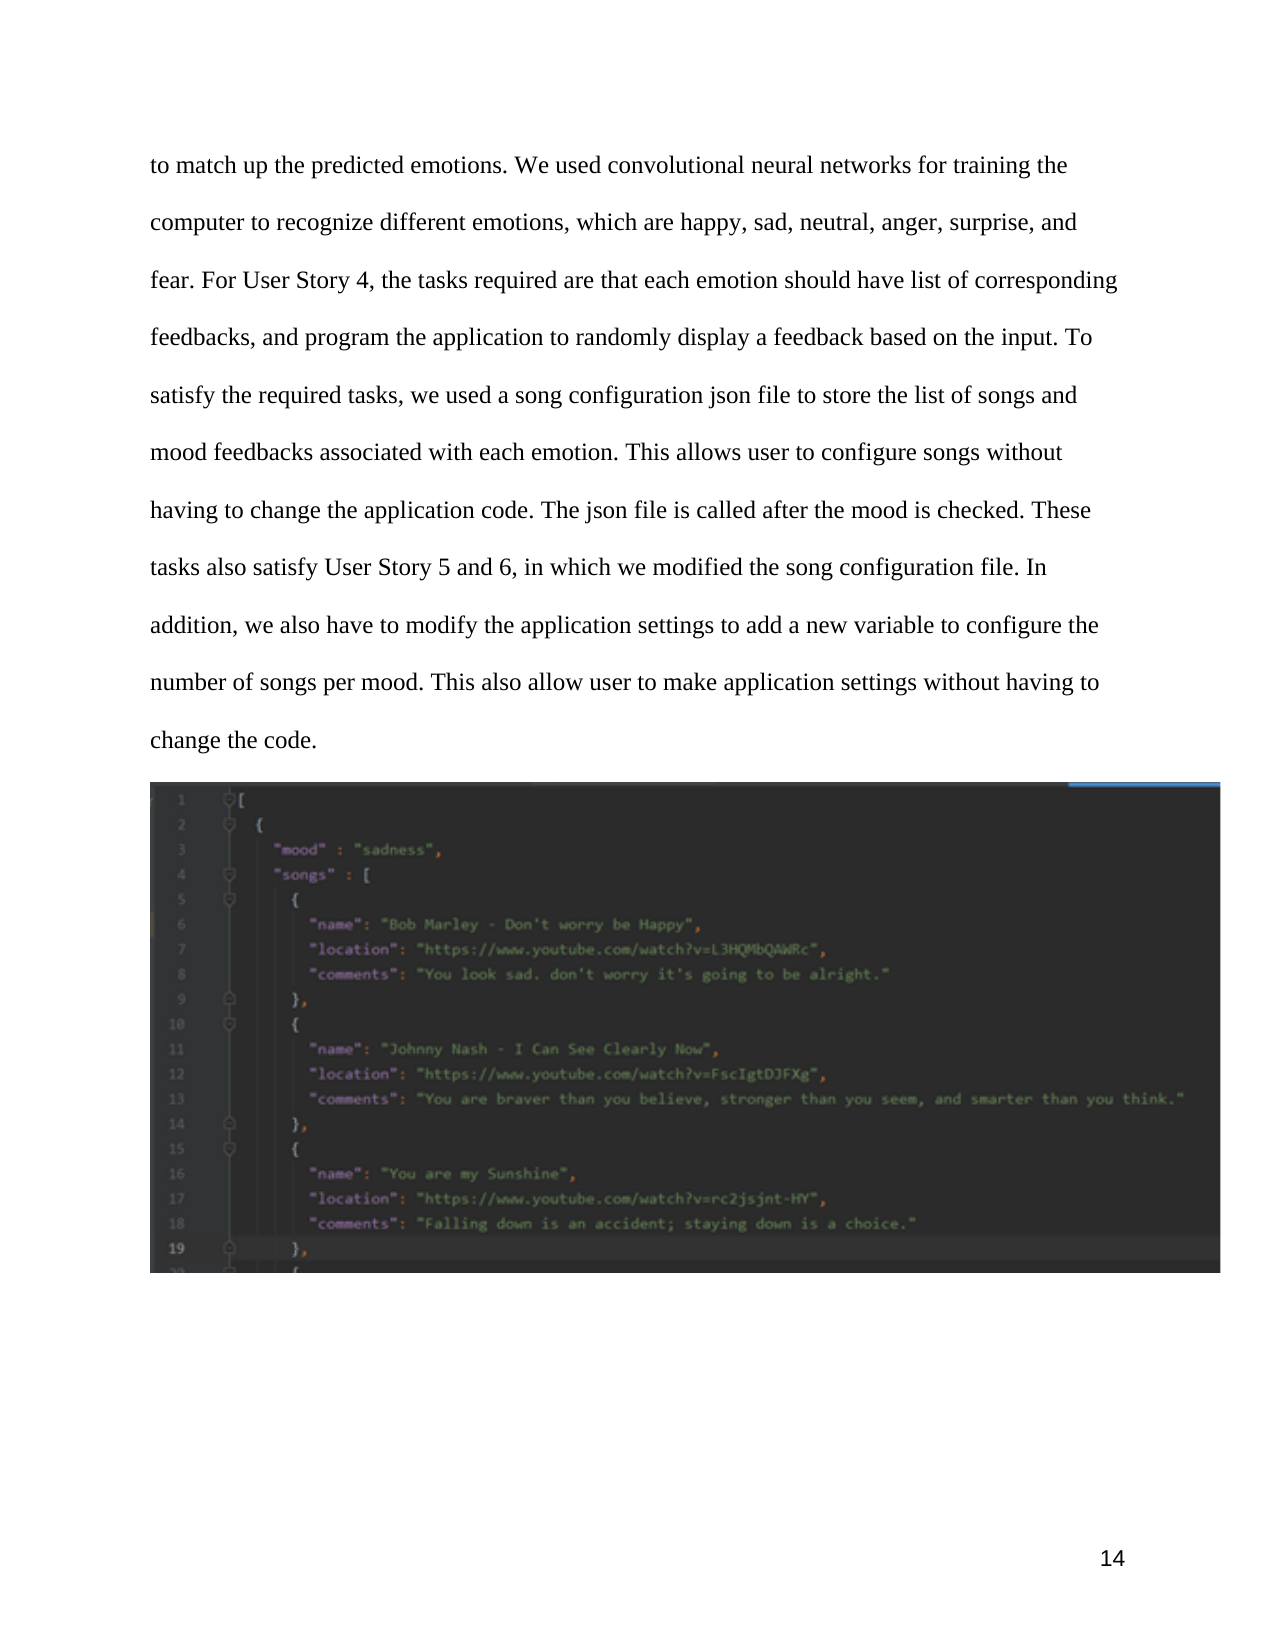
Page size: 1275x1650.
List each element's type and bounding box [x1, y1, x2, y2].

text [150, 150, 1125, 754]
picture [150, 782, 1221, 1273]
